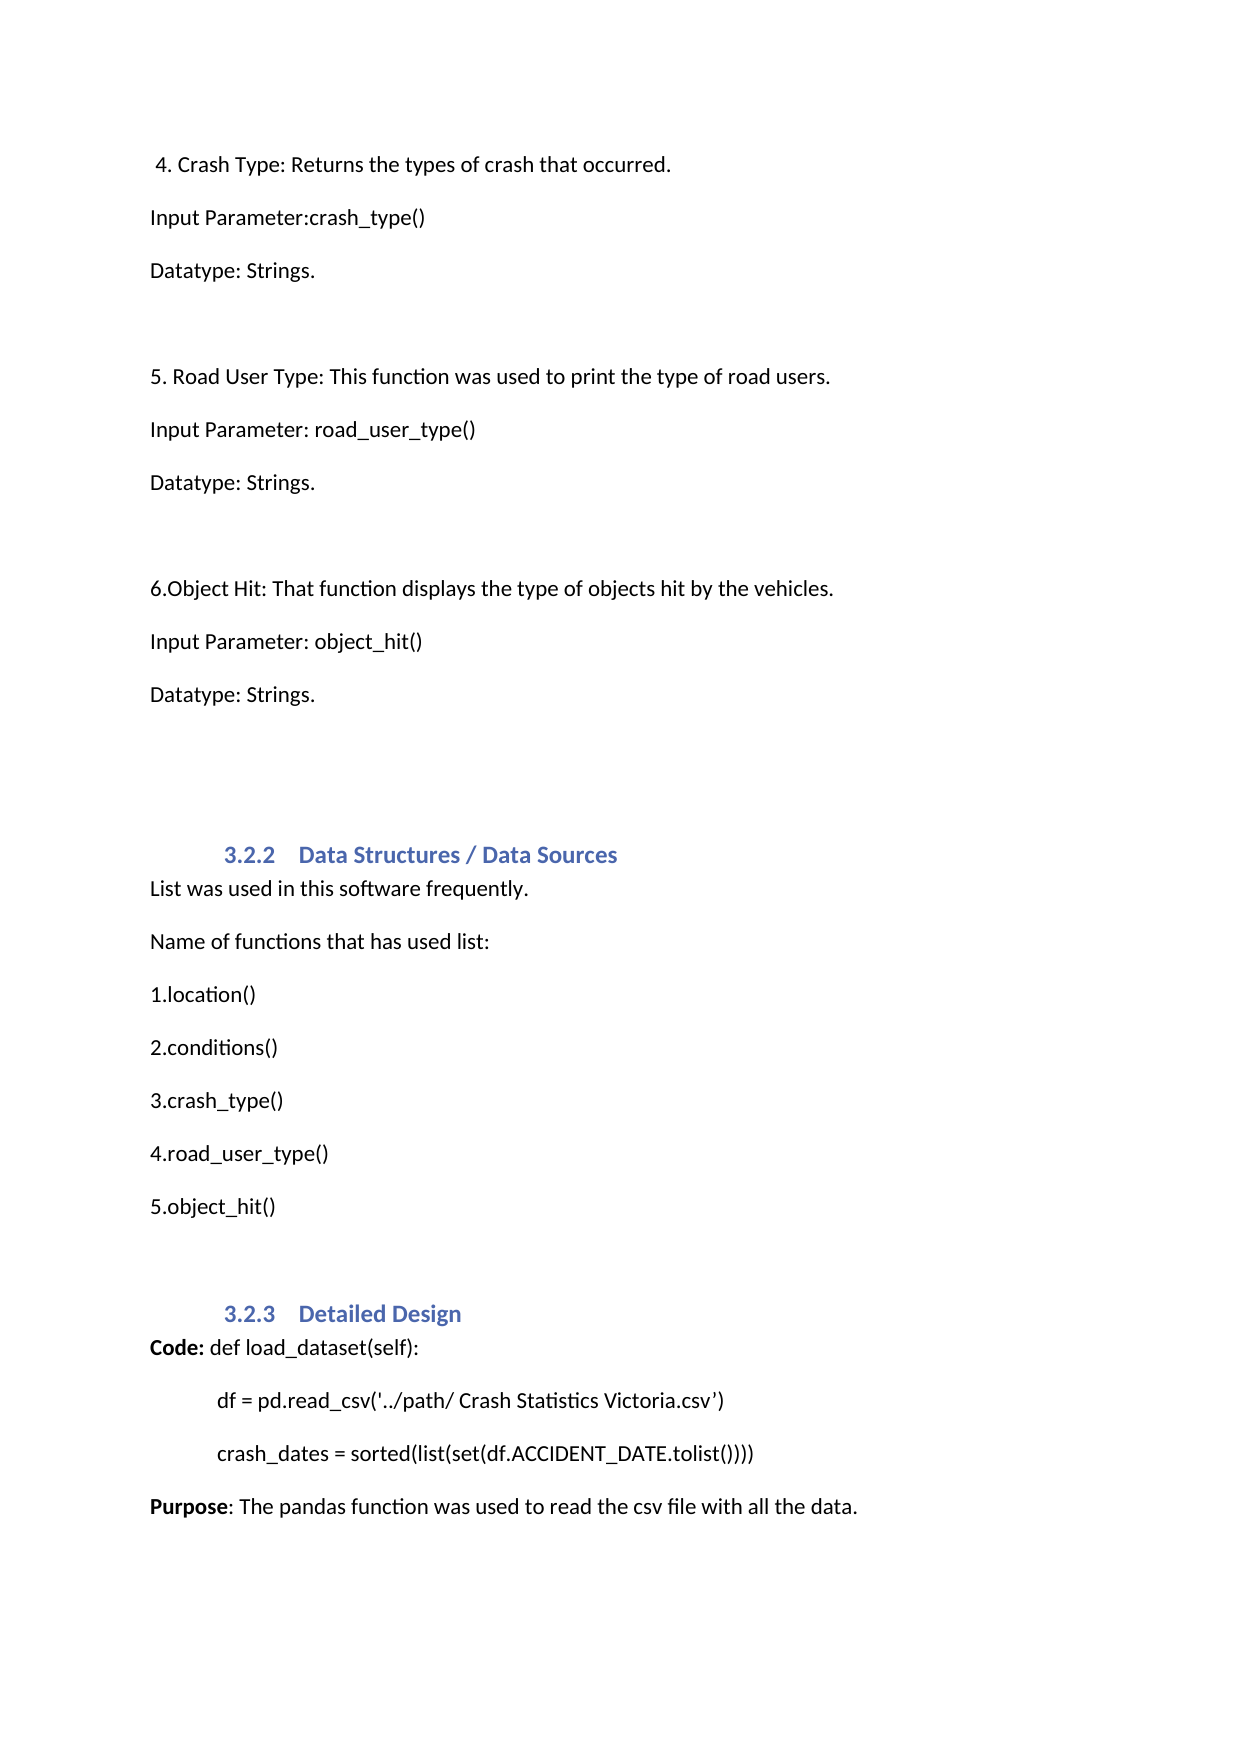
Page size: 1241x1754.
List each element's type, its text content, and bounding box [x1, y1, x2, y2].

text 5.object_hit() [150, 1192, 1090, 1220]
text Name of functions that has used list: [150, 927, 1090, 955]
text Input Parameter: road_user_type() [150, 415, 1090, 443]
text Datatype: Strings. [150, 680, 1090, 708]
text 2.conditions() [150, 1033, 1090, 1061]
text 4. Crash Type: Returns the types of crash that occurred. [150, 150, 1090, 178]
text 3.crash_type() [150, 1086, 1090, 1114]
text 6.Object Hit: That function displays the type of objects hit by the vehicles. [150, 574, 1090, 602]
text df = pd.read_csv('../path/ Crash Statistics Victoria.csv’) [150, 1386, 1090, 1414]
text Datatype: Strings. [150, 468, 1090, 496]
text 4.road_user_type() [150, 1139, 1090, 1167]
subtitle Detailed Design [224, 1298, 1090, 1329]
text 1.location() [150, 980, 1090, 1008]
text 5. Road User Type: This function was used to print the type of road users. [150, 362, 1090, 390]
subtitle Data Structures / Data Sources [224, 839, 1090, 870]
text Datatype: Strings. [150, 256, 1090, 284]
text List was used in this software frequently. [150, 874, 1090, 902]
text crash_dates = sorted(list(set(df.ACCIDENT_DATE.tolist()))) [150, 1439, 1090, 1467]
text Code: def load_dataset(self): [150, 1333, 1090, 1361]
text Input Parameter:crash_type() [150, 203, 1090, 231]
text Input Parameter: object_hit() [150, 627, 1090, 655]
text Purpose: The pandas function was used to read the csv file with all the data. [150, 1492, 1090, 1521]
